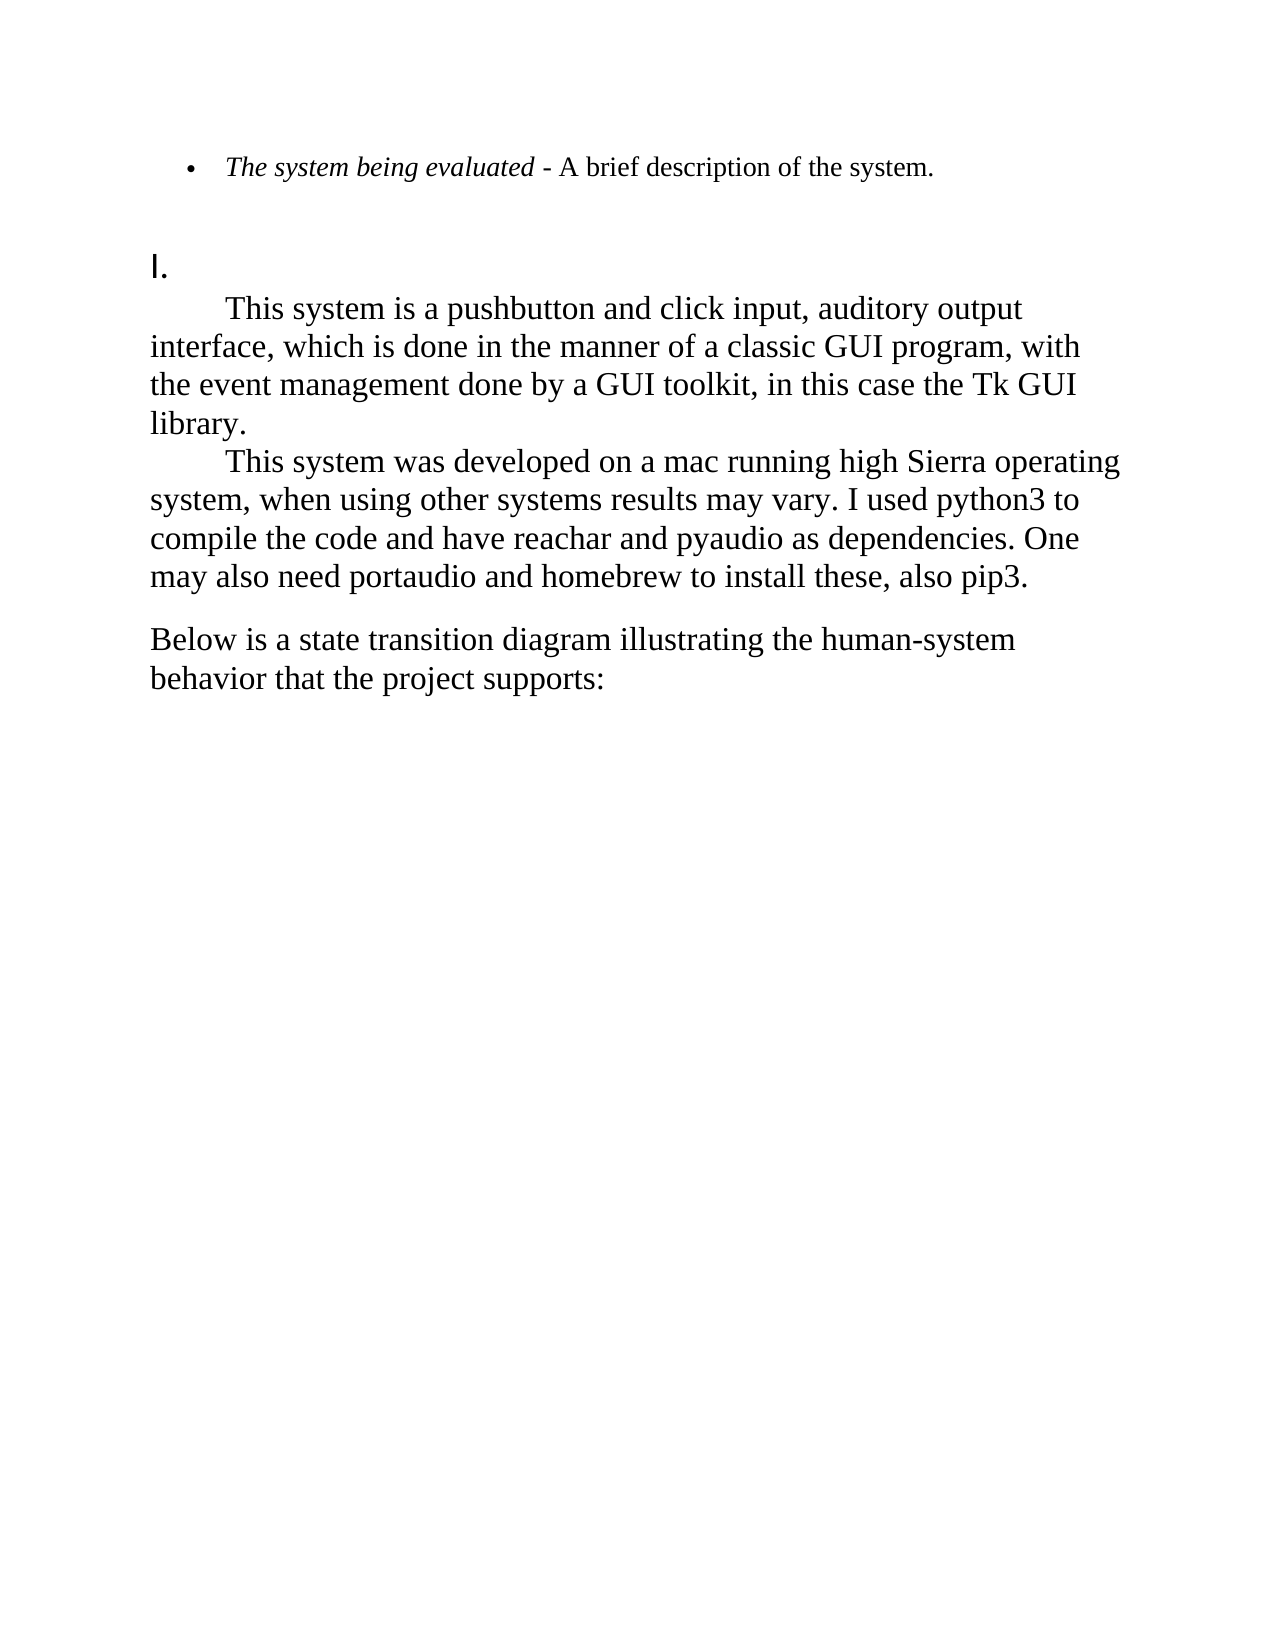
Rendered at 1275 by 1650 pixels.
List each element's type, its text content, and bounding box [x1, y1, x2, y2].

text Below is a state transition diagram illustrating the human-system behavior that the project supports: [150, 619, 1125, 696]
text This system was developed on a mac running high Sierra operating system, when using other systems results may vary. I used python3 to compile the code and have reachar and pyaudio as dependencies. One may also need portaudio and homebrew to install these, also pip3. [150, 441, 1125, 594]
text I. [150, 242, 1125, 288]
list The system being evaluated - A brief description of the system. [187, 150, 1125, 182]
text This system is a pushbutton and click input, auditory output interface, which is done in the manner of a classic GUI program, with the event management done by a GUI toolkit, in this case the Tk GUI library. [150, 288, 1125, 441]
